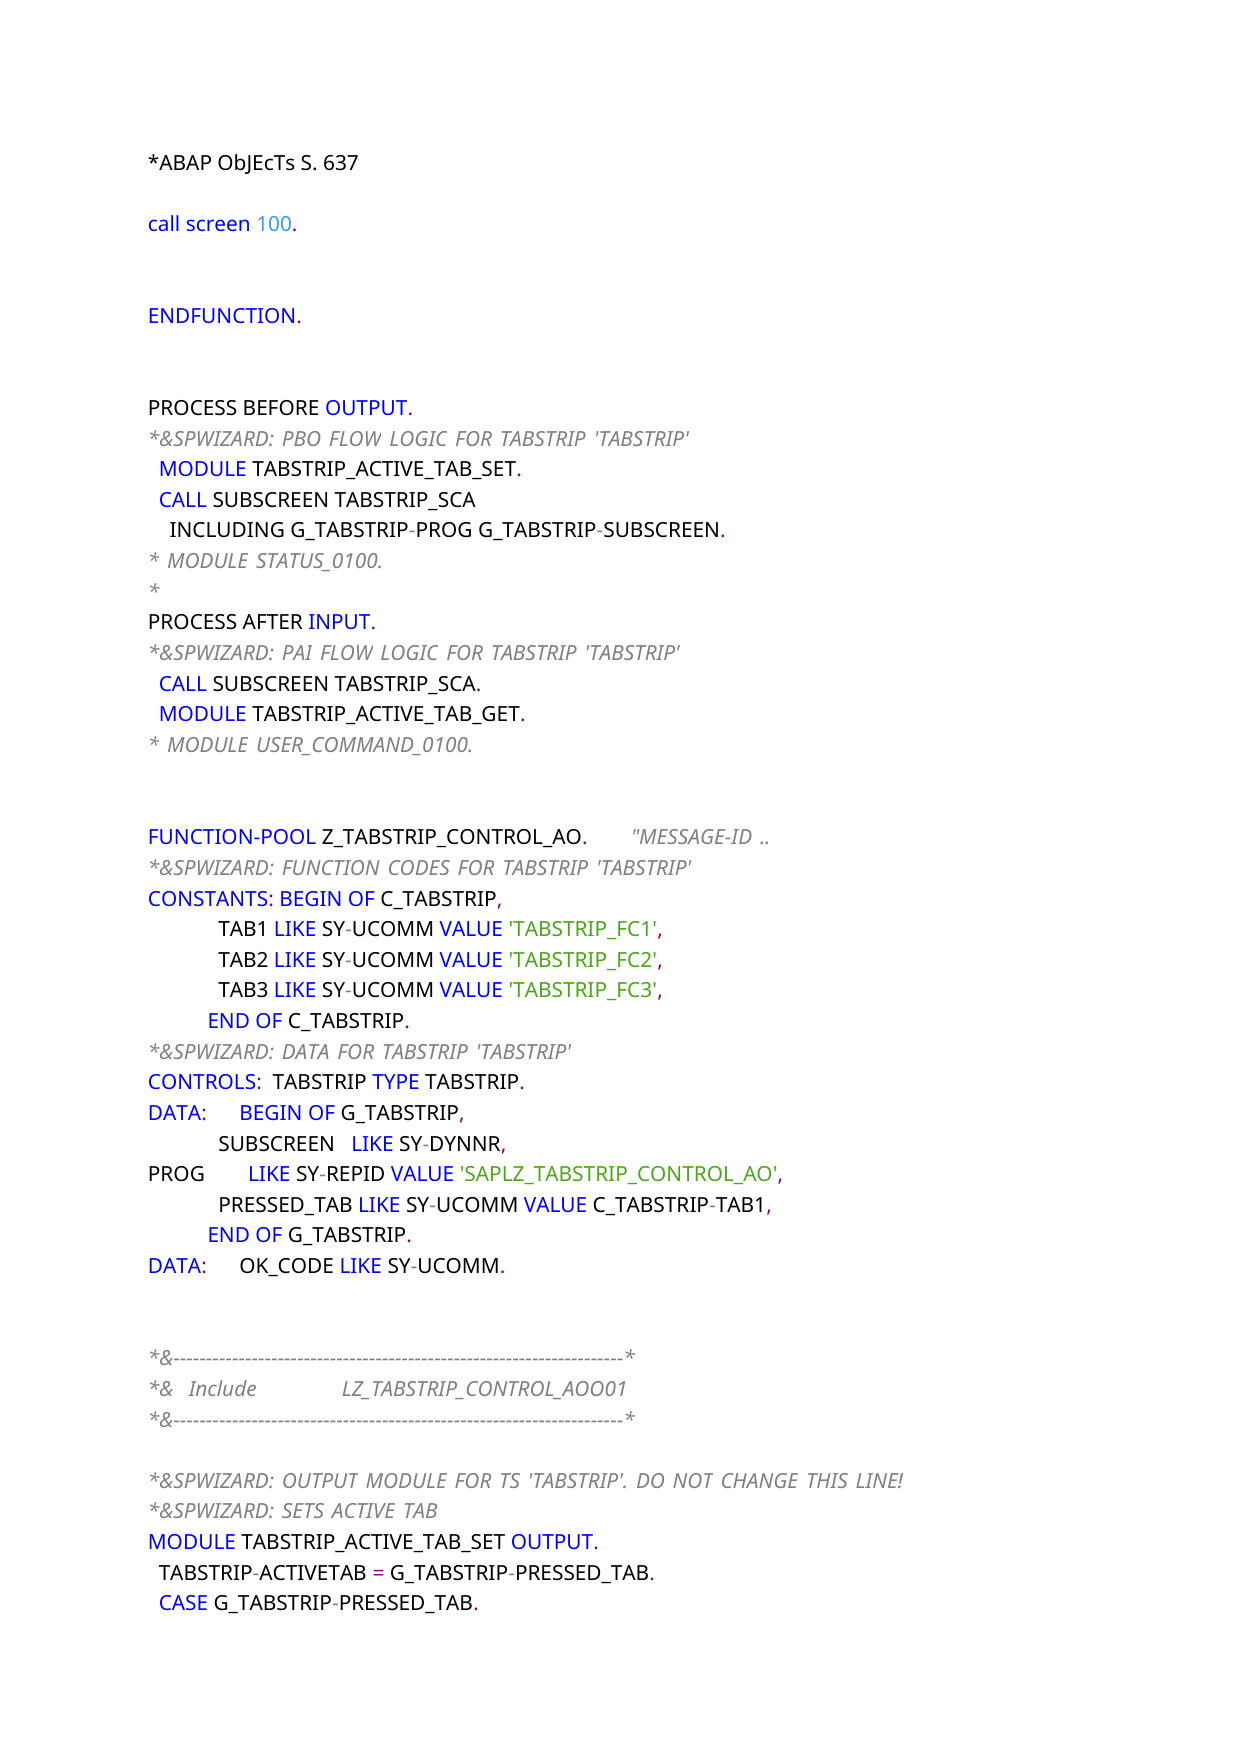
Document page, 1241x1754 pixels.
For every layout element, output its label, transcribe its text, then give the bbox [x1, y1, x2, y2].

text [148, 148, 1093, 329]
text PROCESS BEFORE OUTPUT. *&SPWIZARD: PBO FLOW LOGIC FOR TABSTRIP 'TABSTRIP' MODULE TABSTRIP_ACTIVE_TAB_SET. CALL SUBSCREEN TABSTRIP_SCA INCLUDING G_TABSTRIP-PROG G_TABSTRIP-SUBSCREEN. * MODULE STATUS_0100. * PROCESS AFTER INPUT. *&SPWIZARD: PAI FLOW LOGIC FOR TABSTRIP 'TABSTRIP' CALL SUBSCREEN TABSTRIP_SCA. MODULE TABSTRIP_ACTIVE_TAB_GET. * MODULE USER_COMMAND_0100. [148, 393, 1093, 758]
text FUNCTION-POOL Z_TABSTRIP_CONTROL_AO. "MESSAGE-ID .. *&SPWIZARD: FUNCTION CODES FOR TABSTRIP 'TABSTRIP' CONSTANTS: BEGIN OF C_TABSTRIP, TAB1 LIKE SY-UCOMM VALUE 'TABSTRIP_FC1', TAB2 LIKE SY-UCOMM VALUE 'TABSTRIP_FC2', TAB3 LIKE SY-UCOMM VALUE 'TABSTRIP_FC3', END OF C_TABSTRIP. *&SPWIZARD: DATA FOR TABSTRIP 'TABSTRIP' CONTROLS: TABSTRIP TYPE TABSTRIP. DATA: BEGIN OF G_TABSTRIP, SUBSCREEN LIKE SY-DYNNR, PROG LIKE SY-REPID VALUE 'SAPLZ_TABSTRIP_CONTROL_AO', PRESSED_TAB LIKE SY-UCOMM VALUE C_TABSTRIP-TAB1, END OF G_TABSTRIP. DATA: OK_CODE LIKE SY-UCOMM. [148, 822, 1093, 1279]
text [148, 1343, 1093, 1617]
